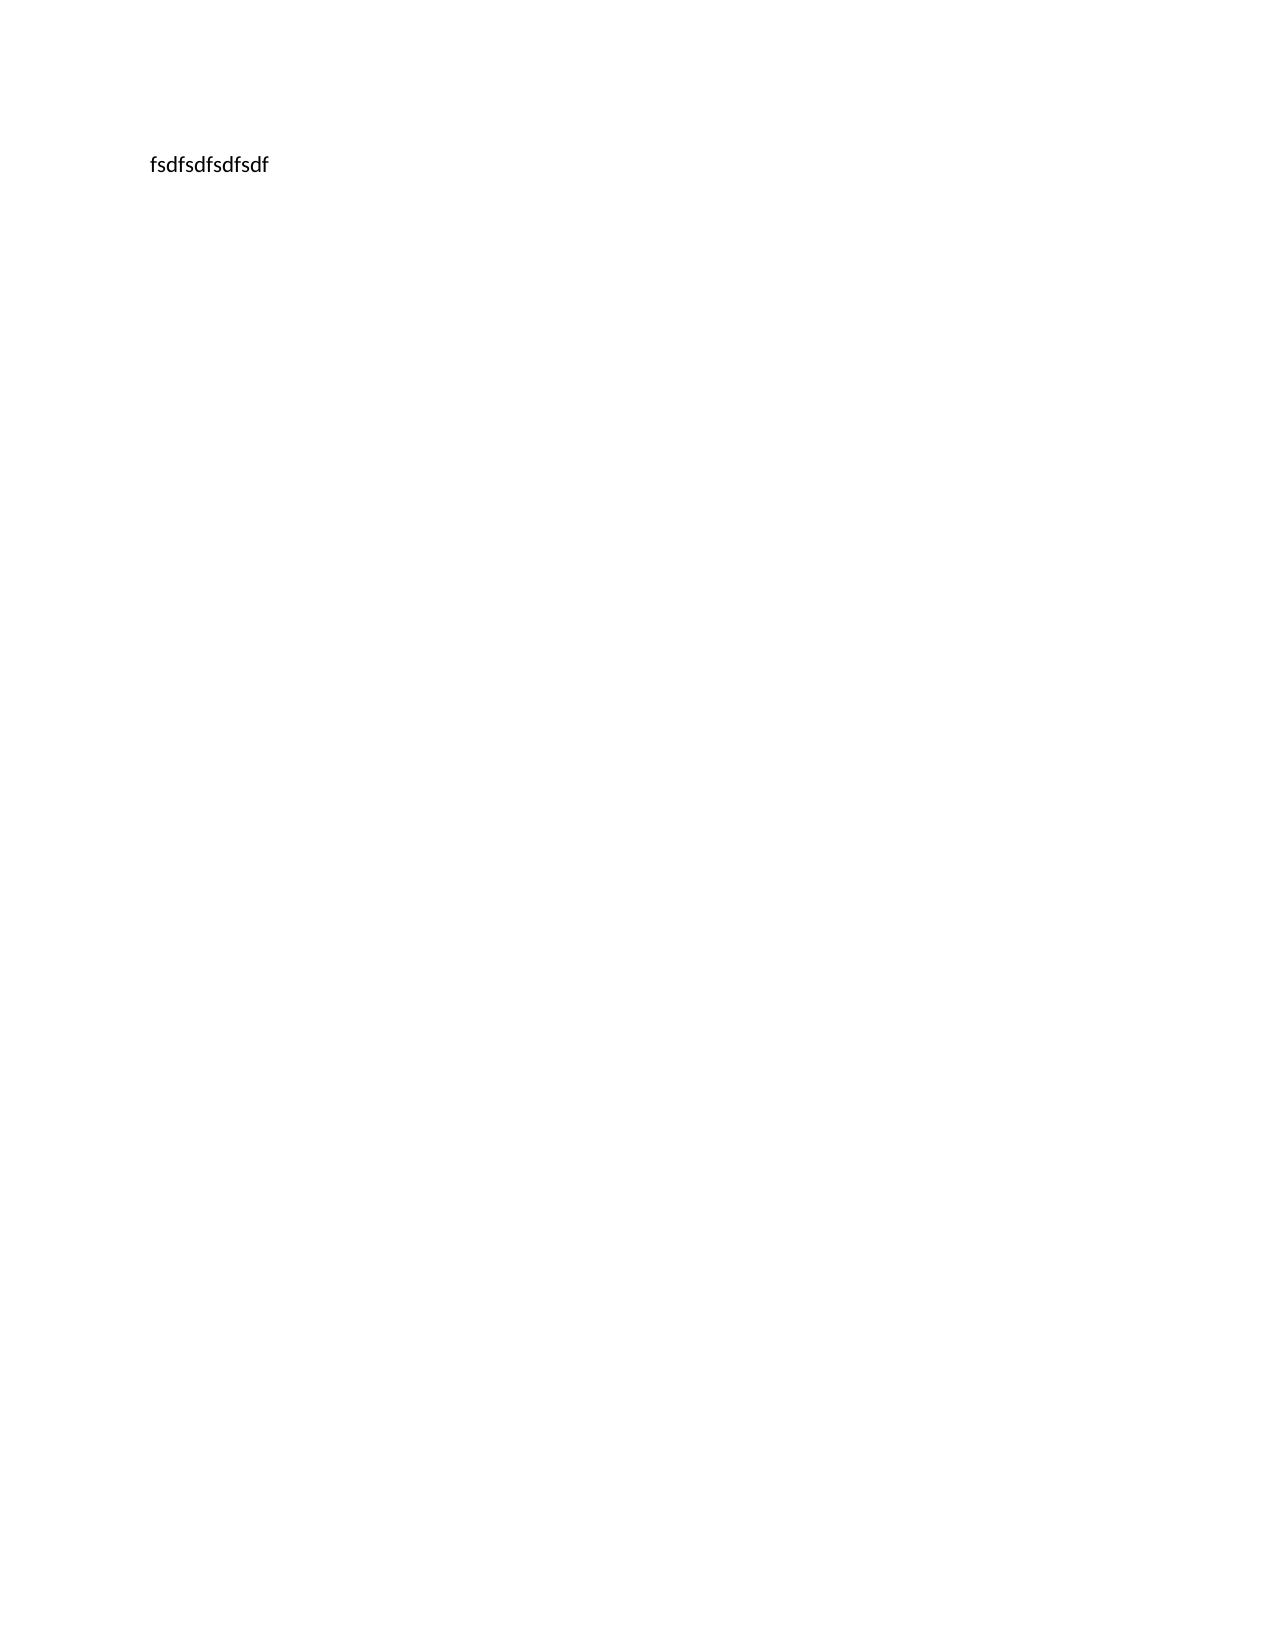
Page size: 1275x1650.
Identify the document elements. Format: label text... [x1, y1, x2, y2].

text fsdfsdfsdfsdf [150, 150, 1125, 178]
